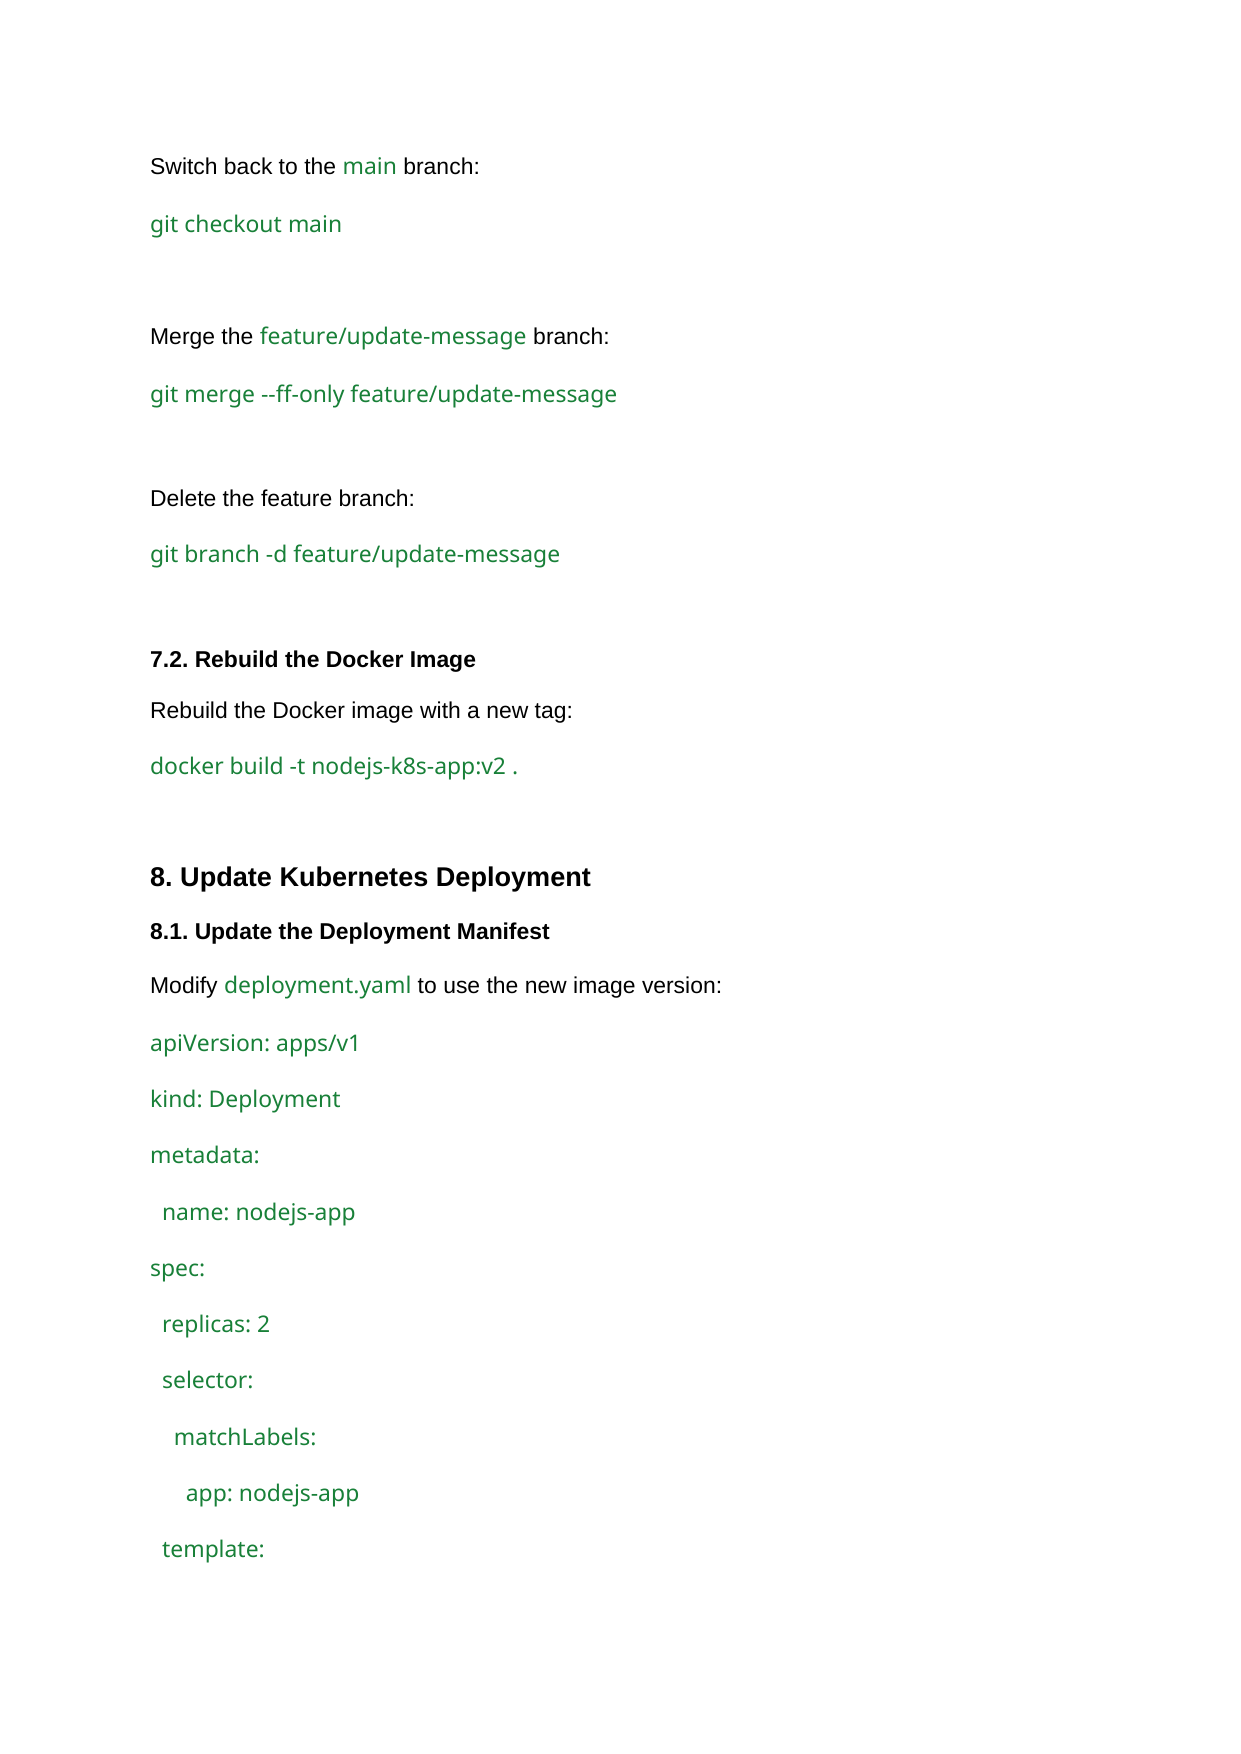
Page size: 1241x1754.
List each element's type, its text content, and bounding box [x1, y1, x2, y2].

text 7.2. Rebuild the Docker Image [150, 646, 1090, 672]
text replicas: 2 [150, 1308, 1090, 1339]
text Merge the feature/update-message branch: git merge --ff-only feature/update-message [150, 320, 1090, 409]
text metadata: [150, 1139, 1090, 1170]
subtitle 8. Update Kubernetes Deployment [150, 861, 1090, 893]
text name: nodejs-app [150, 1195, 1090, 1227]
text kind: Deployment [150, 1083, 1090, 1114]
text spec: [150, 1252, 1090, 1283]
text Delete the feature branch: git branch -d feature/update-message [150, 485, 1090, 569]
text Switch back to the main branch: git checkout main [150, 150, 1090, 239]
text matchLabels: [150, 1420, 1090, 1452]
text selector: [150, 1364, 1090, 1395]
text Rebuild the Docker image with a new tag: docker build -t nodejs-k8s-app:v2 . [150, 697, 1090, 781]
text app: nodejs-app [150, 1477, 1090, 1508]
text template: [150, 1533, 1090, 1564]
text 8.1. Update the Deployment Manifest [150, 918, 1090, 944]
text Modify deployment.yaml to use the new image version: apiVersion: apps/v1 [150, 969, 1090, 1058]
